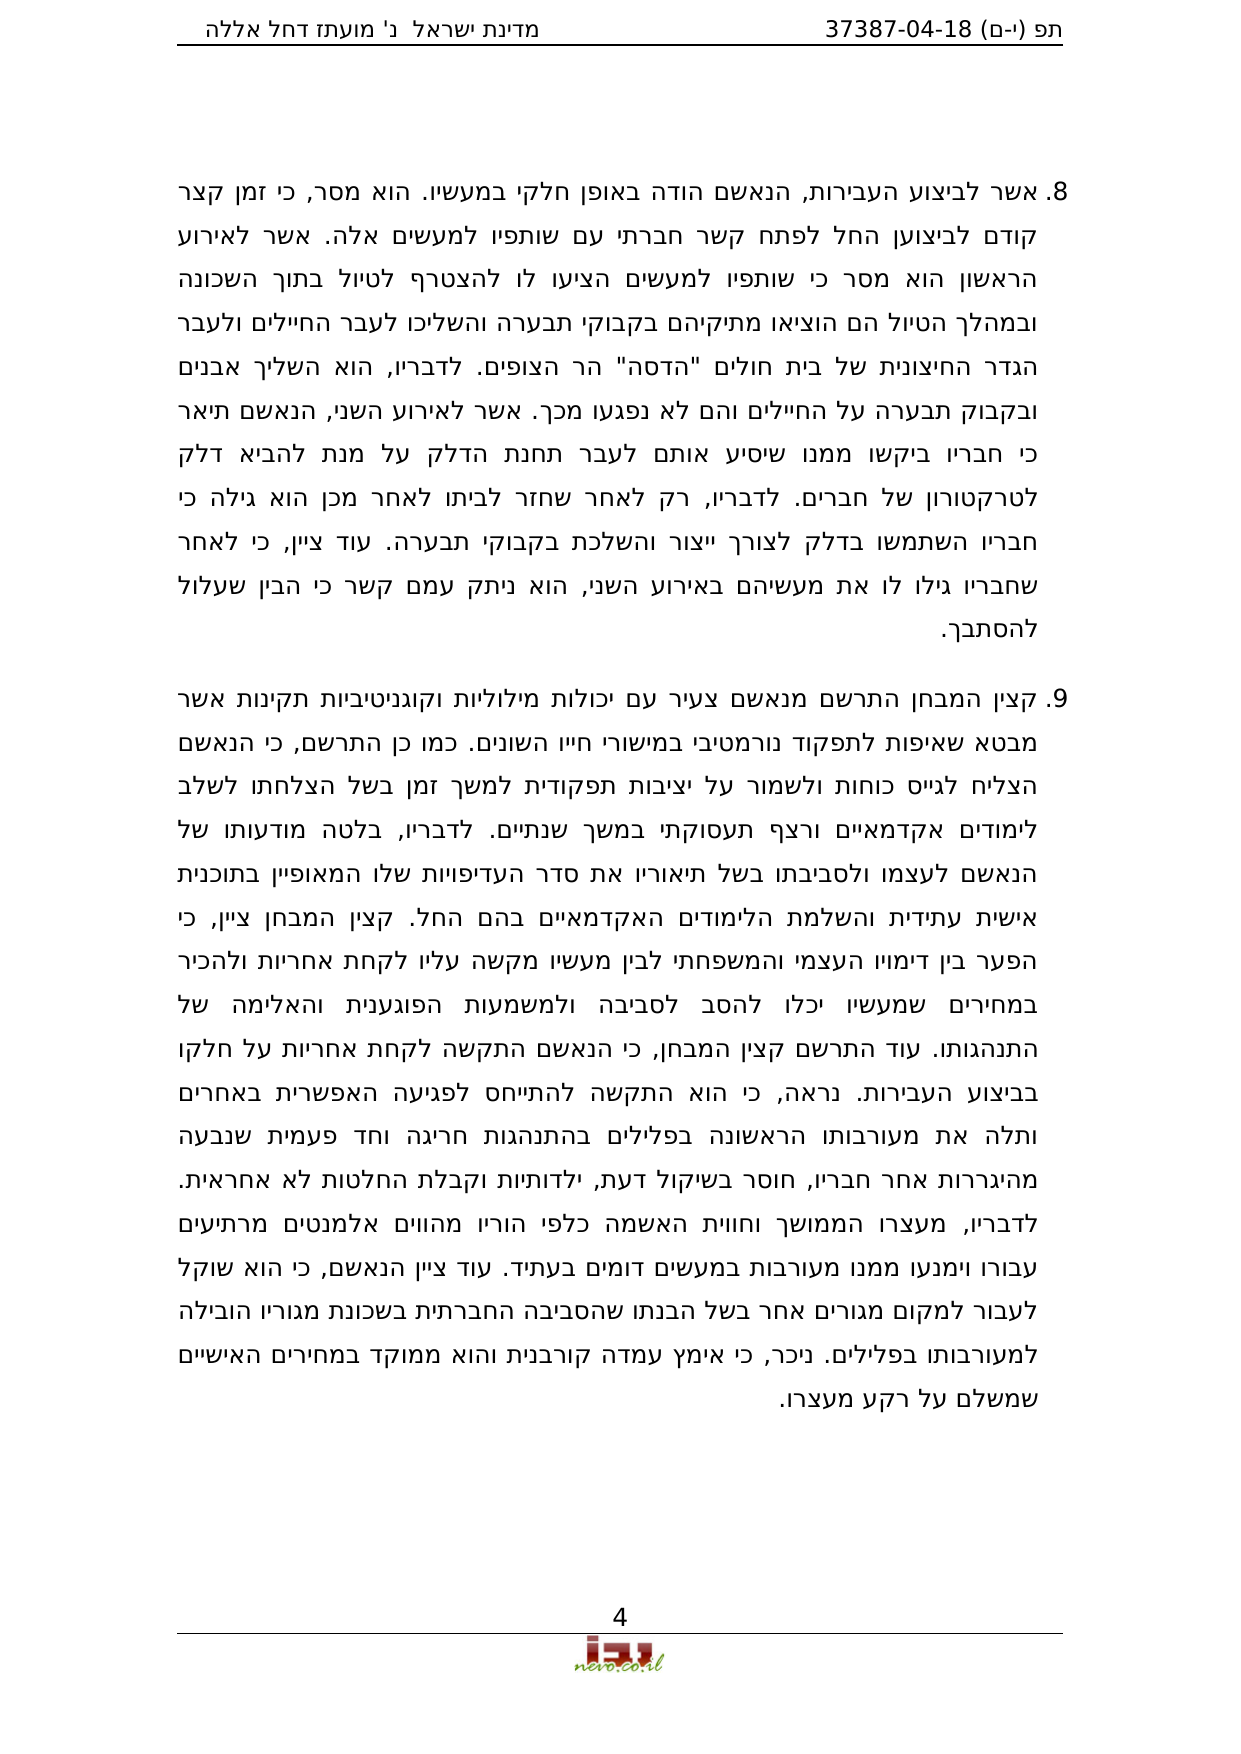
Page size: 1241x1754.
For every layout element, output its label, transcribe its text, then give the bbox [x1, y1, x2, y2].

picture [574, 1635, 666, 1673]
list קצין המבחן התרשם מנאשם צעיר עם יכולות מילוליות וקוגניטיביות תקינות אשר מבטא שאיפות לתפקוד נורמטיבי במישורי חייו השונים. כמו כן התרשם, כי הנאשם הצליח לגייס כוחות ולשמור על יציבות תפקודית למשך זמן בשל הצלחתו לשלב לימודים אקדמאיים ורצף תעסוקתי במשך שנתיים. לדבריו, בלטה מודעותו של הנאשם לעצמו ולסביבתו בשל תיאוריו את סדר העדיפויות שלו המאופיין בתוכנית אישית עתידית והשלמת הלימודים האקדמאיים בהם החל. קצין המבחן ציין, כי הפער בין דימויו העצמי והמשפחתי לבין מעשיו מקשה עליו לקחת אחריות ולהכיר במחירים שמעשיו יכלו להסב לסביבה ולמשמעות הפוגענית והאלימה של התנהגותו. עוד התרשם קצין המבחן, כי הנאשם התקשה לקחת אחריות על חלקו בביצוע העבירות. נראה, כי הוא התקשה להתייחס לפגיעה האפשרית באחרים ותלה את מעורבותו הראשונה בפלילים בהתנהגות חריגה וחד פעמית שנבעה מהיגררות אחר חבריו, חוסר בשיקול דעת, ילדותיות וקבלת החלטות לא אחראית. לדבריו, מעצרו הממושך וחווית האשמה כלפי הוריו מהווים אלמנטים מרתיעים עבורו וימנעו ממנו מעורבות במעשים דומים בעתיד. עוד ציין הנאשם, כי הוא שוקל לעבור למקום מגורים אחר בשל הבנתו שהסביבה החברתית בשכונת מגוריו הובילה למעורבותו בפלילים. ניכר, כי אימץ עמדה קורבנית והוא ממוקד במחירים האישיים שמשלם על רקע מעצרו. [177, 684, 1068, 1413]
list אשר לביצוע העבירות, הנאשם הודה באופן חלקי במעשיו. הוא מסר, כי זמן קצר קודם לביצוען החל לפתח קשר חברתי עם שותפיו למעשים אלה. אשר לאירוע הראשון הוא מסר כי שותפיו למעשים הציעו לו להצטרף לטיול בתוך השכונה ובמהלך הטיול הם הוציאו מתיקיהם בקבוקי תבערה והשליכו לעבר החיילים ולעבר הגדר החיצונית של בית חולים "הדסה" הר הצופים. לדבריו, הוא השליך אבנים ובקבוק תבערה על החיילים והם לא נפגעו מכך. אשר לאירוע השני, הנאשם תיאר כי חבריו ביקשו ממנו שיסיע אותם לעבר תחנת הדלק על מנת להביא דלק לטרקטורון של חברים. לדבריו, רק לאחר שחזר לביתו לאחר מכן הוא גילה כי חבריו השתמשו בדלק לצורך ייצור והשלכת בקבוקי תבערה. עוד ציין, כי לאחר שחבריו גילו לו את מעשיהם באירוע השני, הוא ניתק עמם קשר כי הבין שעלול להסתבך. [177, 177, 1068, 644]
